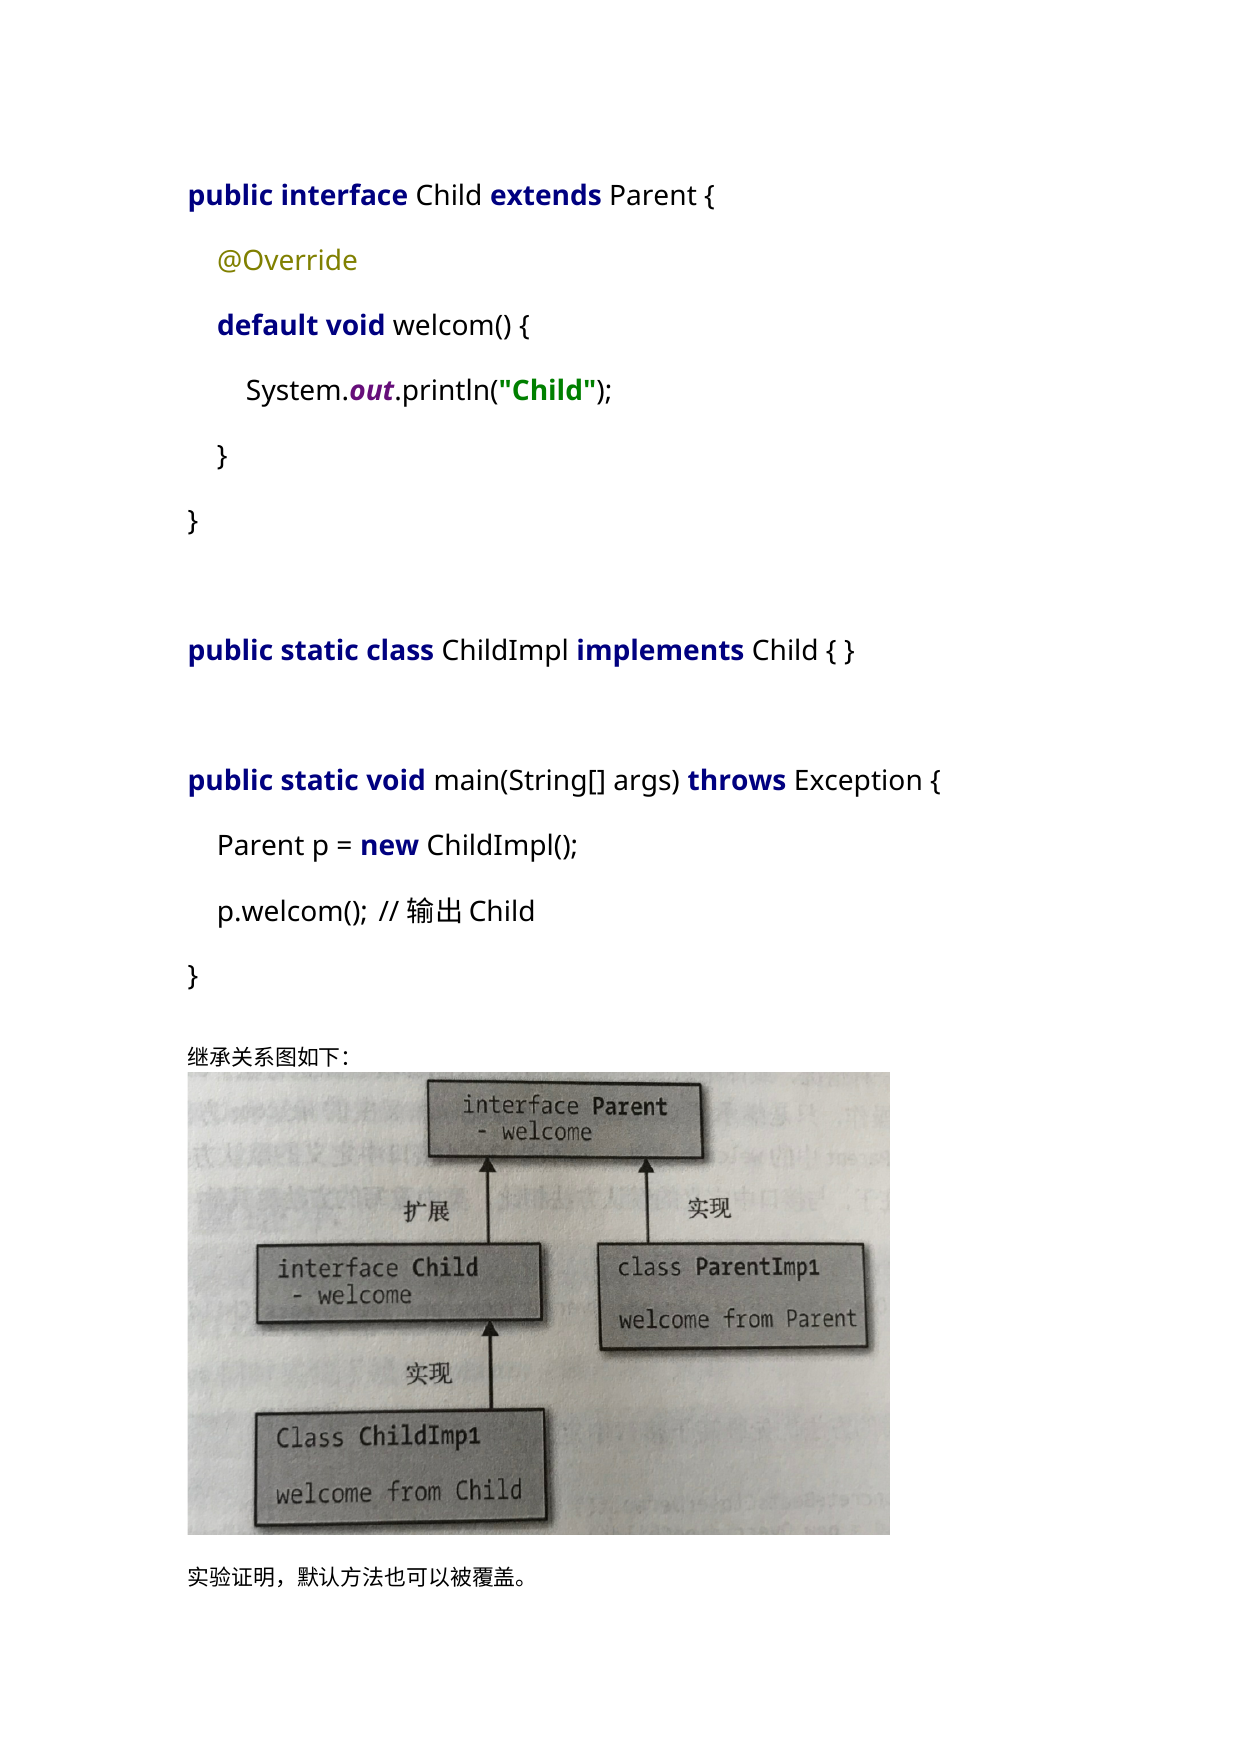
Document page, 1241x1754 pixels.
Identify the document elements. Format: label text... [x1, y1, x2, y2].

text 实验证明，默认方法也可以被覆盖。 [187, 1559, 1053, 1592]
picture [187, 1072, 890, 1535]
text 继承关系图如下： [187, 1039, 1053, 1072]
text public interface Child extends Parent { @Override default void welcom() { System.out.println("Child"); } } public static class ChildImpl implements Child { } public static void main(String[] args) throws Exception { Parent p = new ChildImpl(); p.welcom(); // 输出Child } [187, 162, 1053, 1007]
